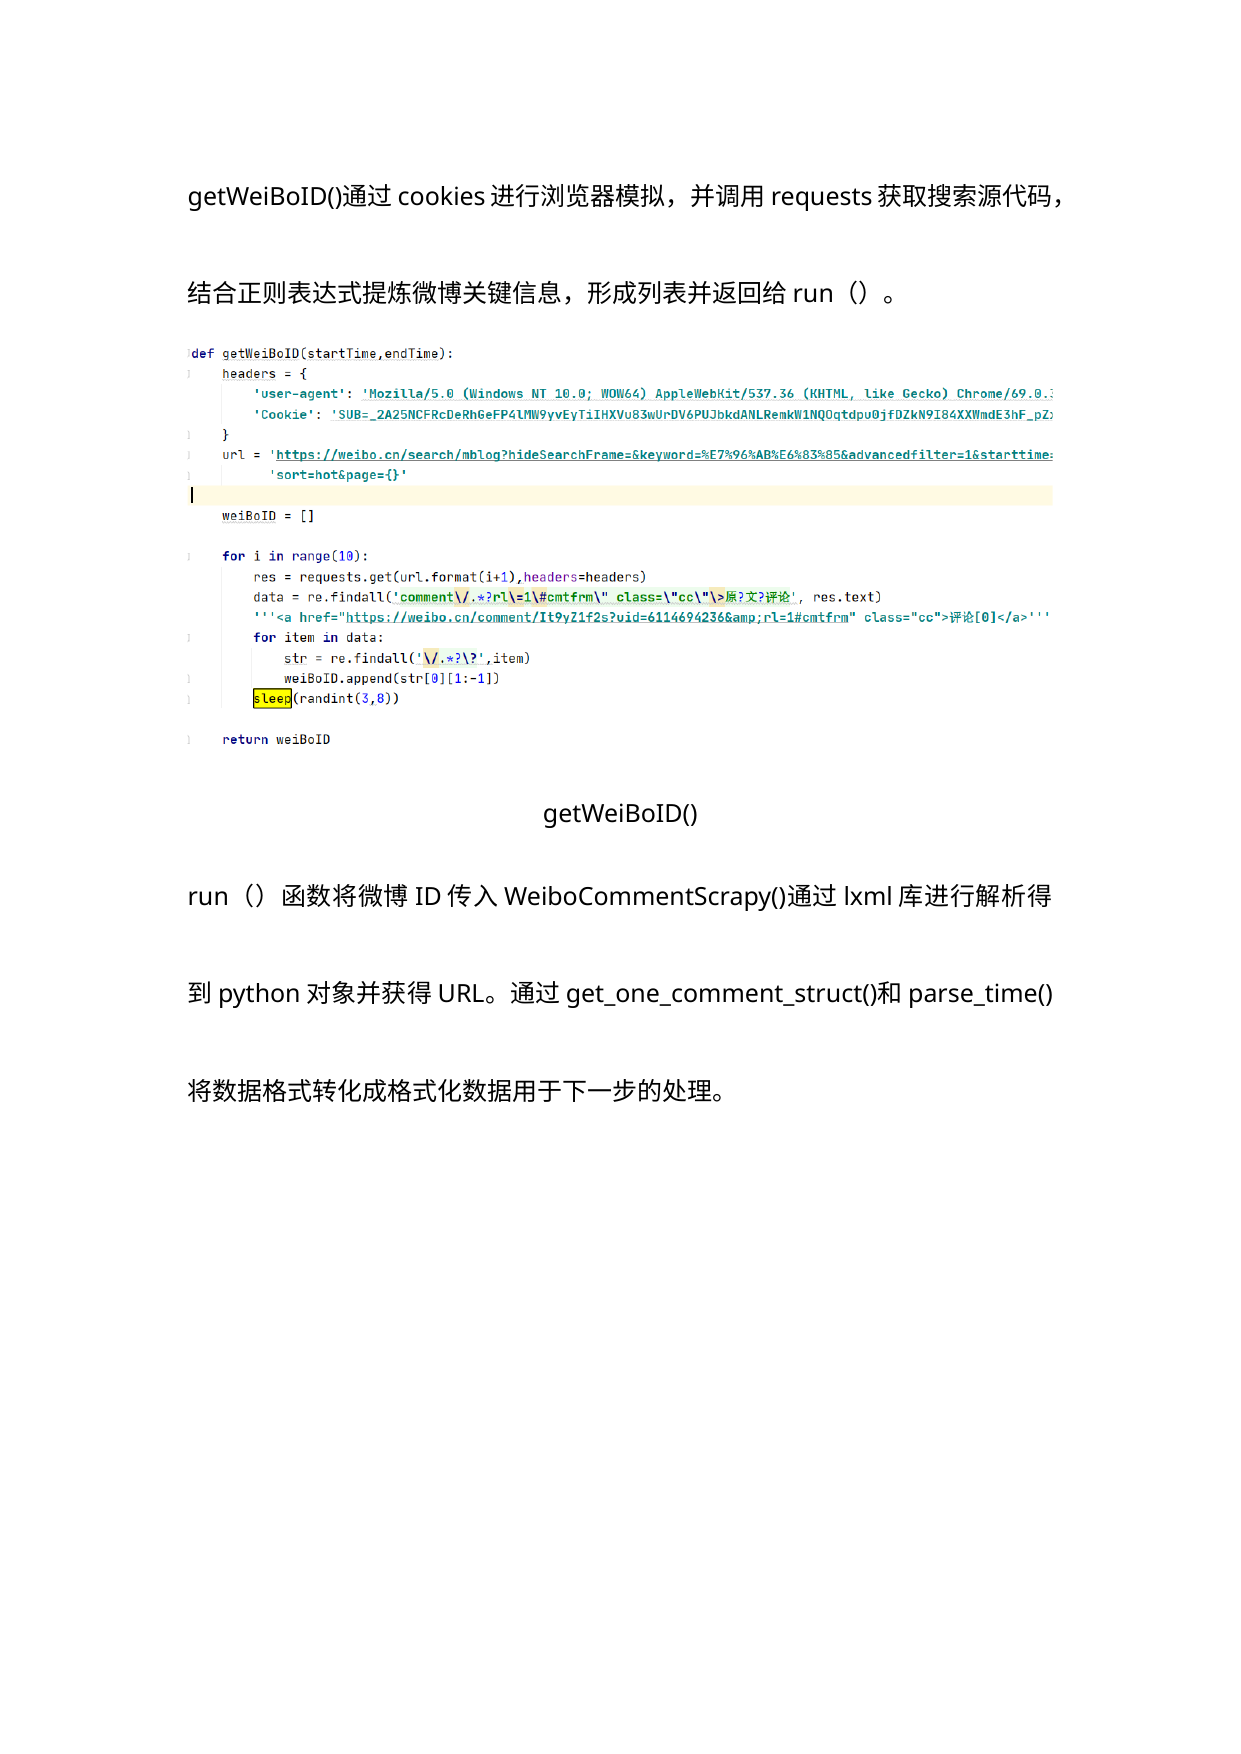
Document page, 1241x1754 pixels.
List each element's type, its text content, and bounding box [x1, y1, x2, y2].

picture [187, 342, 1053, 752]
text getWeiBoID() [187, 780, 1053, 845]
text run（）函数将微博ID传入WeiboCommentScrapy()通过lxml库进行解析得到python对象并获得URL。通过get_one_comment_struct()和parse_time()将数据格式转化成格式化数据用于下一步的处理。 [187, 862, 1053, 1122]
text getWeiBoID()通过cookies进行浏览器模拟，并调用requests获取搜索源代码，结合正则表达式提炼微博关键信息，形成列表并返回给run（）。 [187, 162, 1053, 324]
